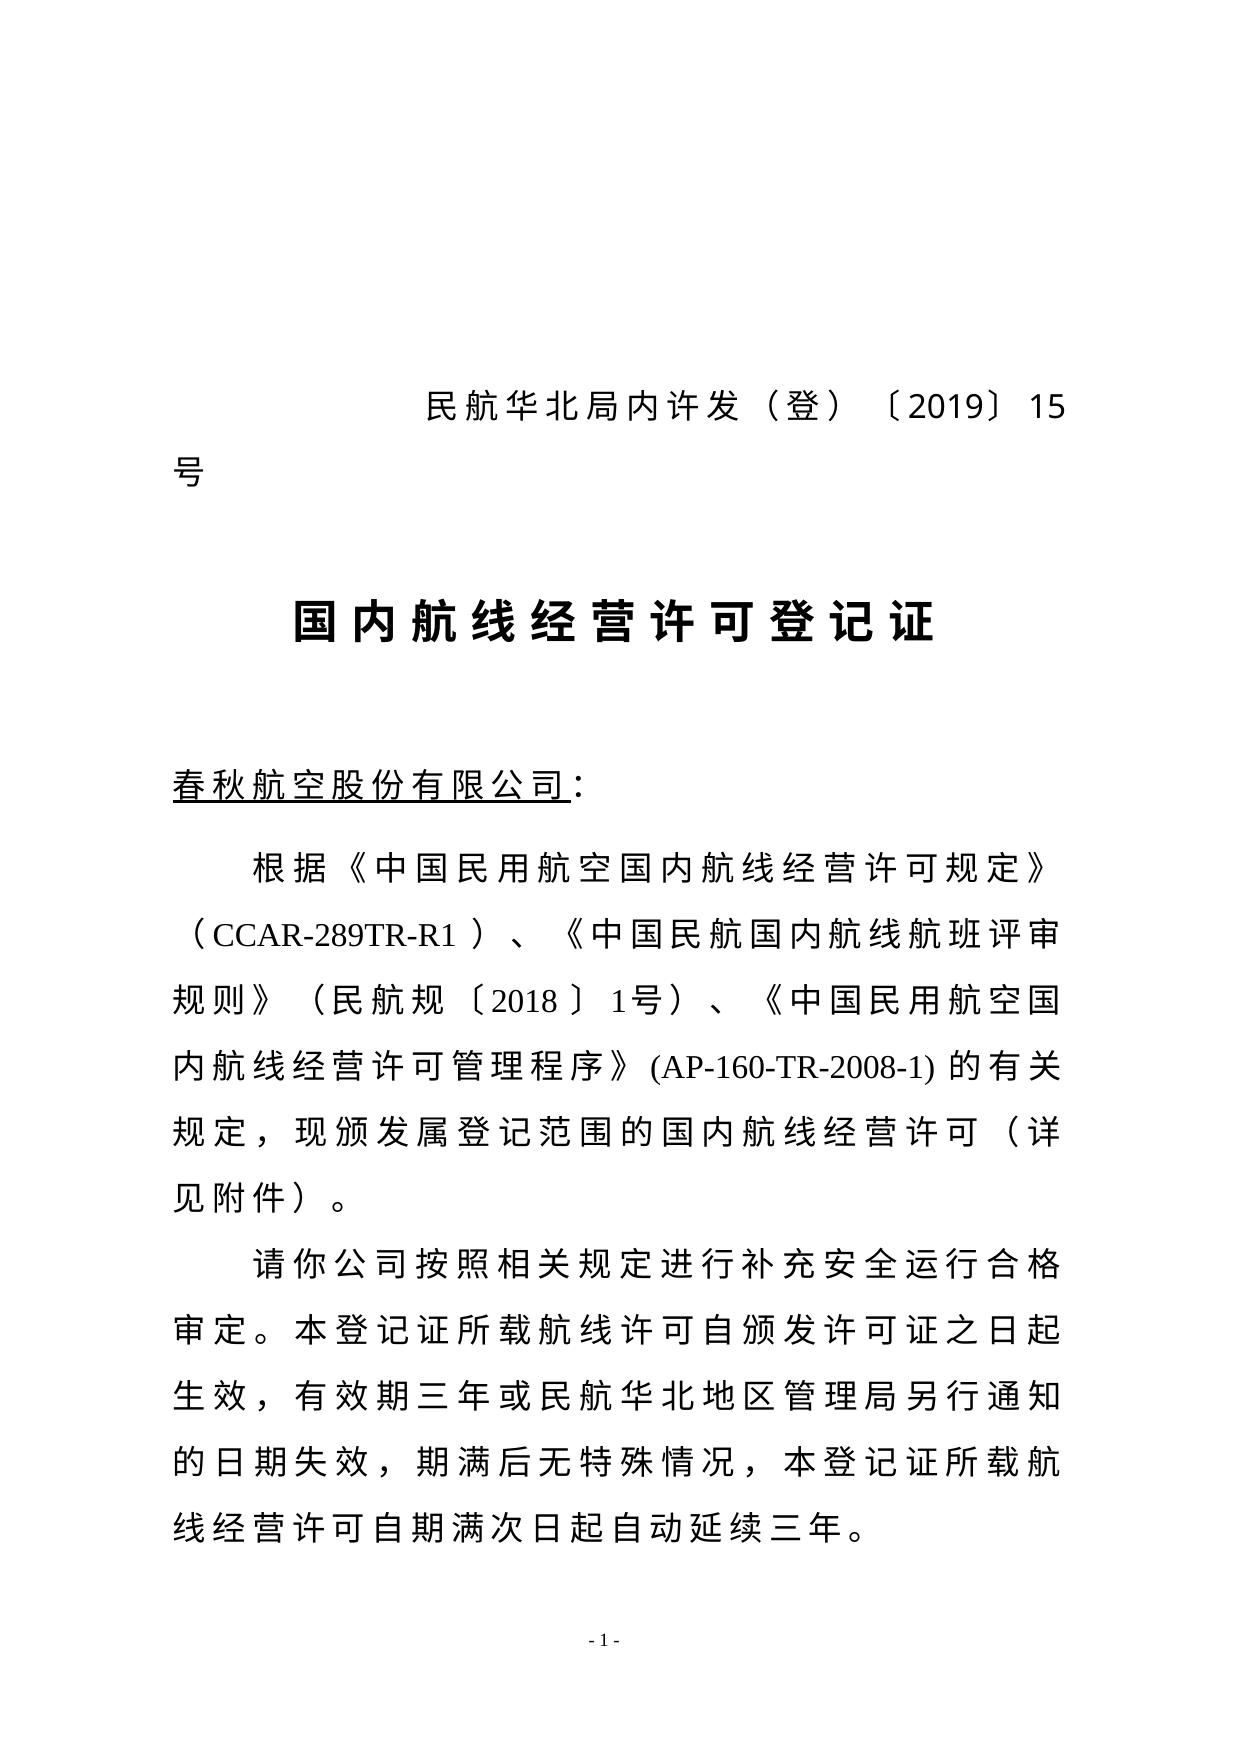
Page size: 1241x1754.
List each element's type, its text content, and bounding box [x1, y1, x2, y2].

text 民航华北局内许发（登）〔2019〕15号 [172, 371, 1068, 503]
text 国内航线经营许可登记证 [172, 569, 1068, 668]
text 请你公司按照相关规定进行补充安全运行合格审定。本登记证所载航线许可自颁发许可证之日起生效，有效期三年或民航华北地区管理局另行通知的日期失效，期满后无特殊情况，本登记证所载航线经营许可自期满次日起自动延续三年。 [172, 1229, 1068, 1559]
text 春秋航空股份有限公司： [172, 750, 1068, 816]
text 根据《中国民用航空国内航线经营许可规定》（CCAR-289TR-R1）、《中国民航国内航线航班评审规则》（民航规〔2018〕1号）、《中国民用航空国内航线经营许可管理程序》(AP-160-TR-2008-1)的有关规定，现颁发属登记范围的国内航线经营许可（详见附件）。 [172, 833, 1068, 1229]
